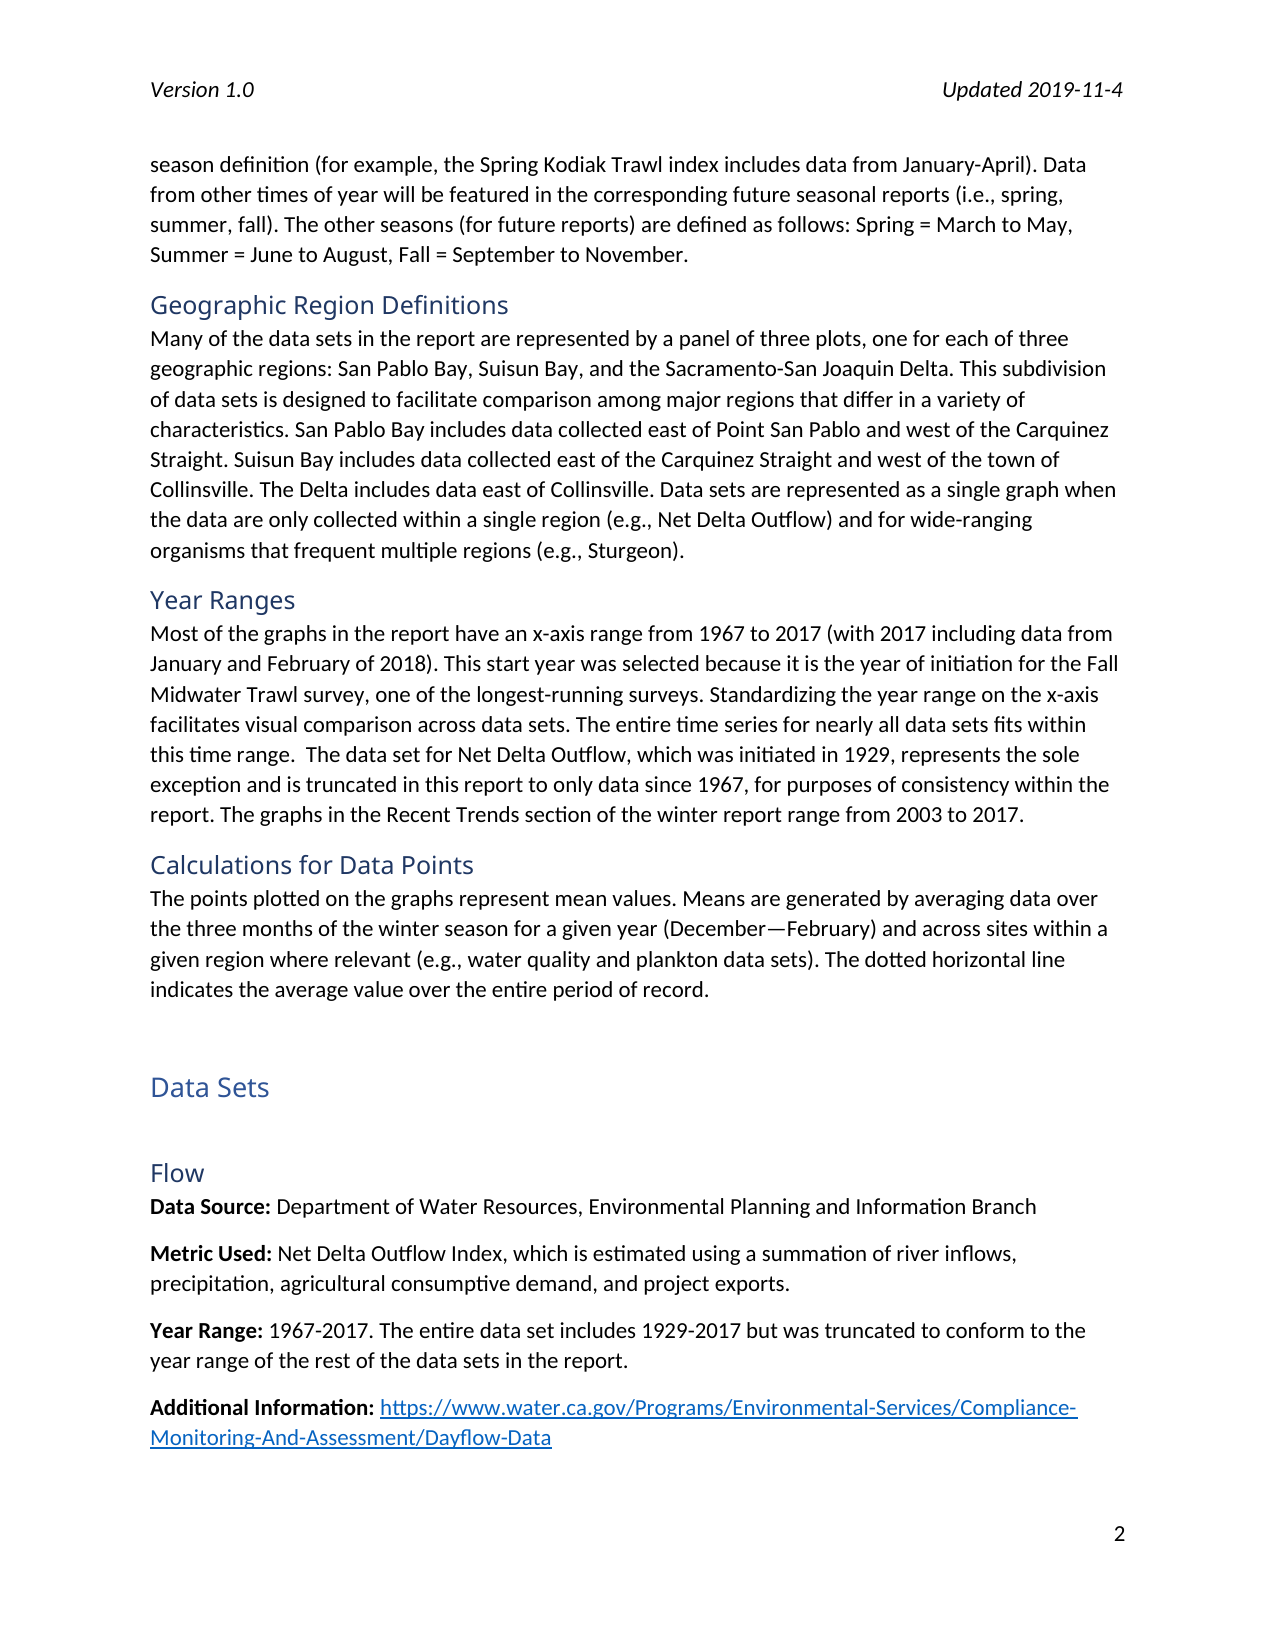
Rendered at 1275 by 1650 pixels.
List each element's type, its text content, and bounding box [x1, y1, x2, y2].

text The points plotted on the graphs represent mean values. Means are generated by averaging data over the three months of the winter season for a given year (December—February) and across sites within a given region where relevant (e.g., water quality and plankton data sets). The dotted horizontal line indicates the average value over the entire period of record. [150, 884, 1125, 1003]
text Most of the graphs in the report have an x-axis range from 1967 to 2017 (with 2017 including data from January and February of 2018). This start year was selected because it is the year of initiation for the Fall Midwater Trawl survey, one of the longest-running surveys. Standardizing the year range on the x-axis facilitates visual comparison across data sets. The entire time series for nearly all data sets fits within this time range. The data set for Net Delta Outflow, which was initiated in 1929, represents the sole exception and is truncated in this report to only data since 1967, for purposes of consistency within the report. The graphs in the Recent Trends section of the winter report range from 2003 to 2017. [150, 619, 1125, 829]
text Additional Information: https://www.water.ca.gov/Programs/Environmental-Services/Compliance-Monitoring-And-Assessment/Dayflow-Data [150, 1393, 1125, 1451]
subtitle Year Ranges [150, 583, 1125, 617]
text Year Range: 1967-2017. The entire data set includes 1929-2017 but was truncated to conform to the year range of the rest of the data sets in the report. [150, 1316, 1125, 1374]
subtitle Data Sets [150, 1069, 1125, 1106]
text Data Source: Department of Water Resources, Environmental Planning and Information Branch [150, 1192, 1125, 1220]
subtitle Geographic Region Definitions [150, 287, 1125, 322]
text Many of the data sets in the report are represented by a panel of three plots, one for each of three geographic regions: San Pablo Bay, Suisun Bay, and the Sacramento-San Joaquin Delta. This subdivision of data sets is designed to facilitate comparison among major regions that differ in a variety of characteristics. San Pablo Bay includes data collected east of Point San Pablo and west of the Carquinez Straight. Suisun Bay includes data collected east of the Carquinez Straight and west of the town of Collinsville. The Delta includes data east of Collinsville. Data sets are represented as a single graph when the data are only collected within a single region (e.g., Net Delta Outflow) and for wide-ranging organisms that frequent multiple regions (e.g., Sturgeon). [150, 324, 1125, 564]
subtitle Flow [150, 1155, 1125, 1189]
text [150, 150, 1125, 269]
subtitle Calculations for Data Points [150, 847, 1125, 882]
text Metric Used: Net Delta Outflow Index, which is estimated using a summation of river inflows, precipitation, agricultural consumptive demand, and project exports. [150, 1239, 1125, 1297]
